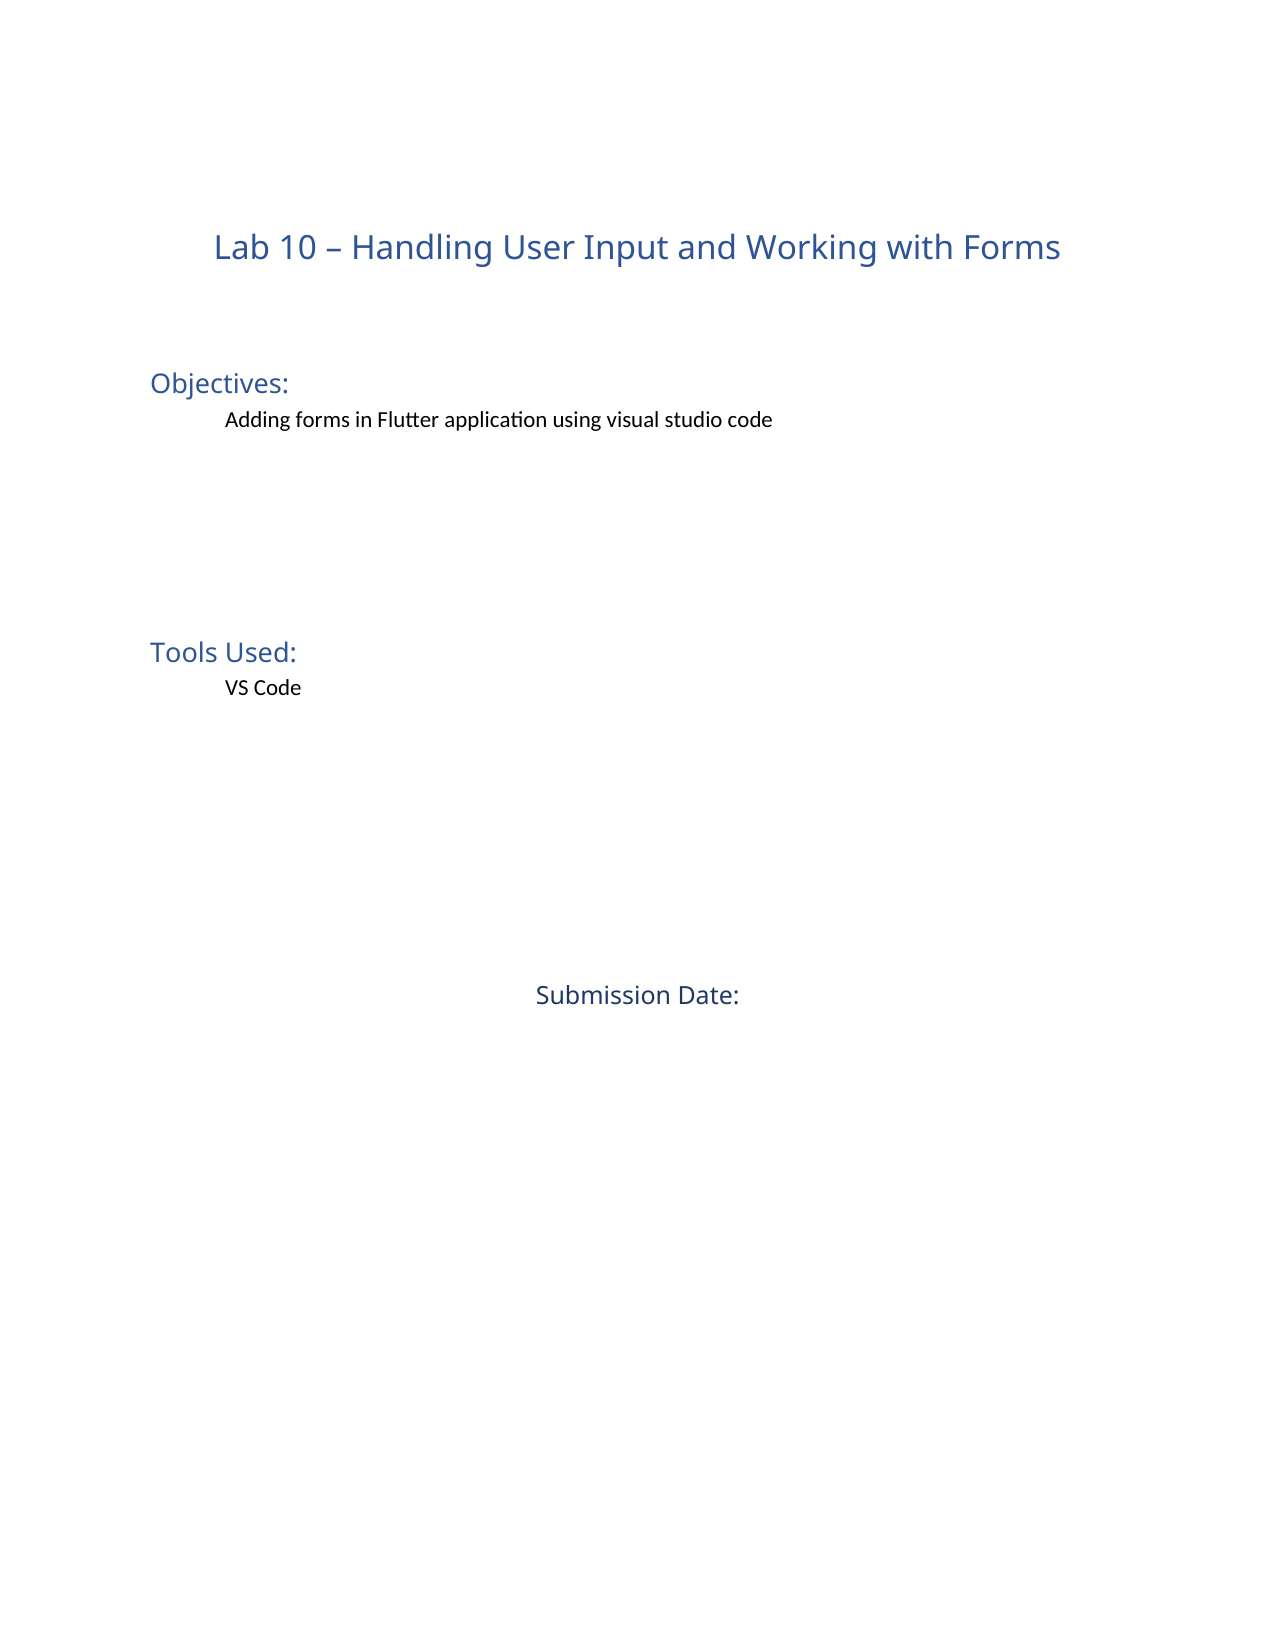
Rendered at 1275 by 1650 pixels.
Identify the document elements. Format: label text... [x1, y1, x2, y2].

subtitle Tools Used: [150, 633, 1125, 670]
text VS Code [150, 673, 1125, 701]
subtitle Objectives: [150, 365, 1125, 402]
subtitle Submission Date: [150, 977, 1125, 1012]
subtitle Lab 10 – Handling User Input and Working with Forms [150, 224, 1125, 269]
text Adding forms in Flutter application using visual studio code [150, 405, 1125, 433]
